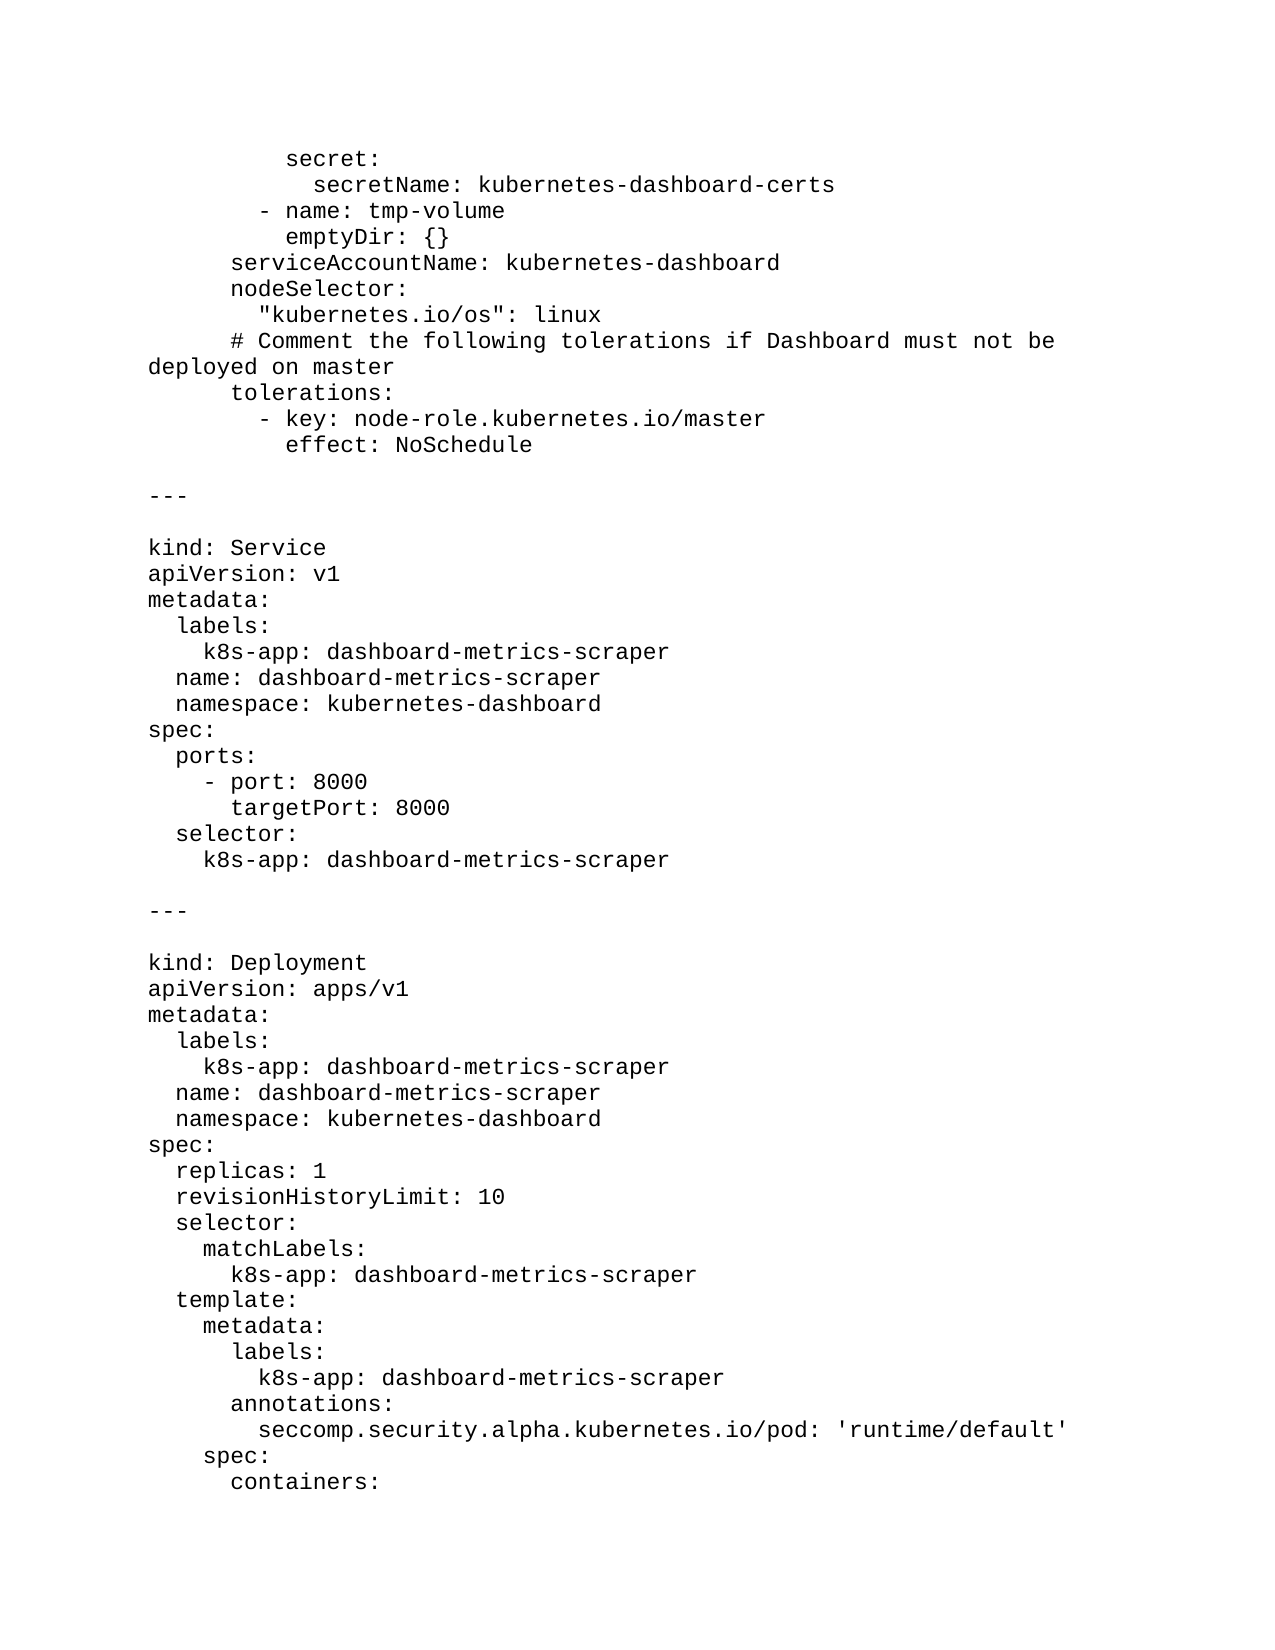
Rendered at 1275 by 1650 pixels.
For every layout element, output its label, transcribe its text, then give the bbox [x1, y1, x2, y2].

text matchLabels: [148, 1237, 1127, 1263]
text k8s-app: dashboard-metrics-scraper [148, 640, 1127, 666]
text namespace: kubernetes-dashboard [148, 692, 1127, 718]
text apiVersion: apps/v1 [148, 978, 1127, 1003]
text spec: [148, 1133, 1127, 1159]
text metadata: [148, 588, 1127, 614]
text targetPort: 8000 [148, 796, 1127, 822]
text spec: [148, 718, 1127, 744]
text revisionHistoryLimit: 10 [148, 1185, 1127, 1211]
text ports: [148, 744, 1127, 770]
text k8s-app: dashboard-metrics-scraper [148, 1367, 1127, 1393]
text kind: Service [148, 537, 1127, 563]
text kind: Deployment [148, 952, 1127, 978]
text serviceAccountName: kubernetes-dashboard [148, 251, 1127, 277]
text containers: [148, 1470, 1127, 1496]
text apiVersion: v1 [148, 563, 1127, 588]
text replicas: 1 [148, 1159, 1127, 1185]
text metadata: [148, 1315, 1127, 1341]
text name: dashboard-metrics-scraper [148, 666, 1127, 692]
text seccomp.security.alpha.kubernetes.io/pod: 'runtime/default' [148, 1418, 1127, 1444]
text metadata: [148, 1003, 1127, 1029]
text "kubernetes.io/os": linux [148, 303, 1127, 329]
text k8s-app: dashboard-metrics-scraper [148, 848, 1127, 874]
text selector: [148, 1211, 1127, 1237]
text namespace: kubernetes-dashboard [148, 1107, 1127, 1133]
text selector: [148, 822, 1127, 848]
text - port: 8000 [148, 770, 1127, 796]
text --- [148, 900, 1127, 926]
text annotations: [148, 1393, 1127, 1418]
text labels: [148, 1341, 1127, 1367]
text template: [148, 1289, 1127, 1315]
text effect: NoSchedule [148, 433, 1127, 459]
text # Comment the following tolerations if Dashboard must not be deployed on master [148, 329, 1127, 381]
text k8s-app: dashboard-metrics-scraper [148, 1263, 1127, 1289]
text tolerations: [148, 381, 1127, 407]
text name: dashboard-metrics-scraper [148, 1081, 1127, 1107]
text spec: [148, 1444, 1127, 1470]
text - key: node-role.kubernetes.io/master [148, 407, 1127, 433]
text - name: tmp-volume [148, 199, 1127, 225]
text nodeSelector: [148, 277, 1127, 303]
text --- [148, 485, 1127, 511]
text secretName: kubernetes-dashboard-certs [148, 173, 1127, 199]
text labels: [148, 614, 1127, 640]
text emptyDir: {} [148, 225, 1127, 251]
text k8s-app: dashboard-metrics-scraper [148, 1055, 1127, 1081]
text secret: [148, 148, 1127, 173]
text labels: [148, 1029, 1127, 1055]
